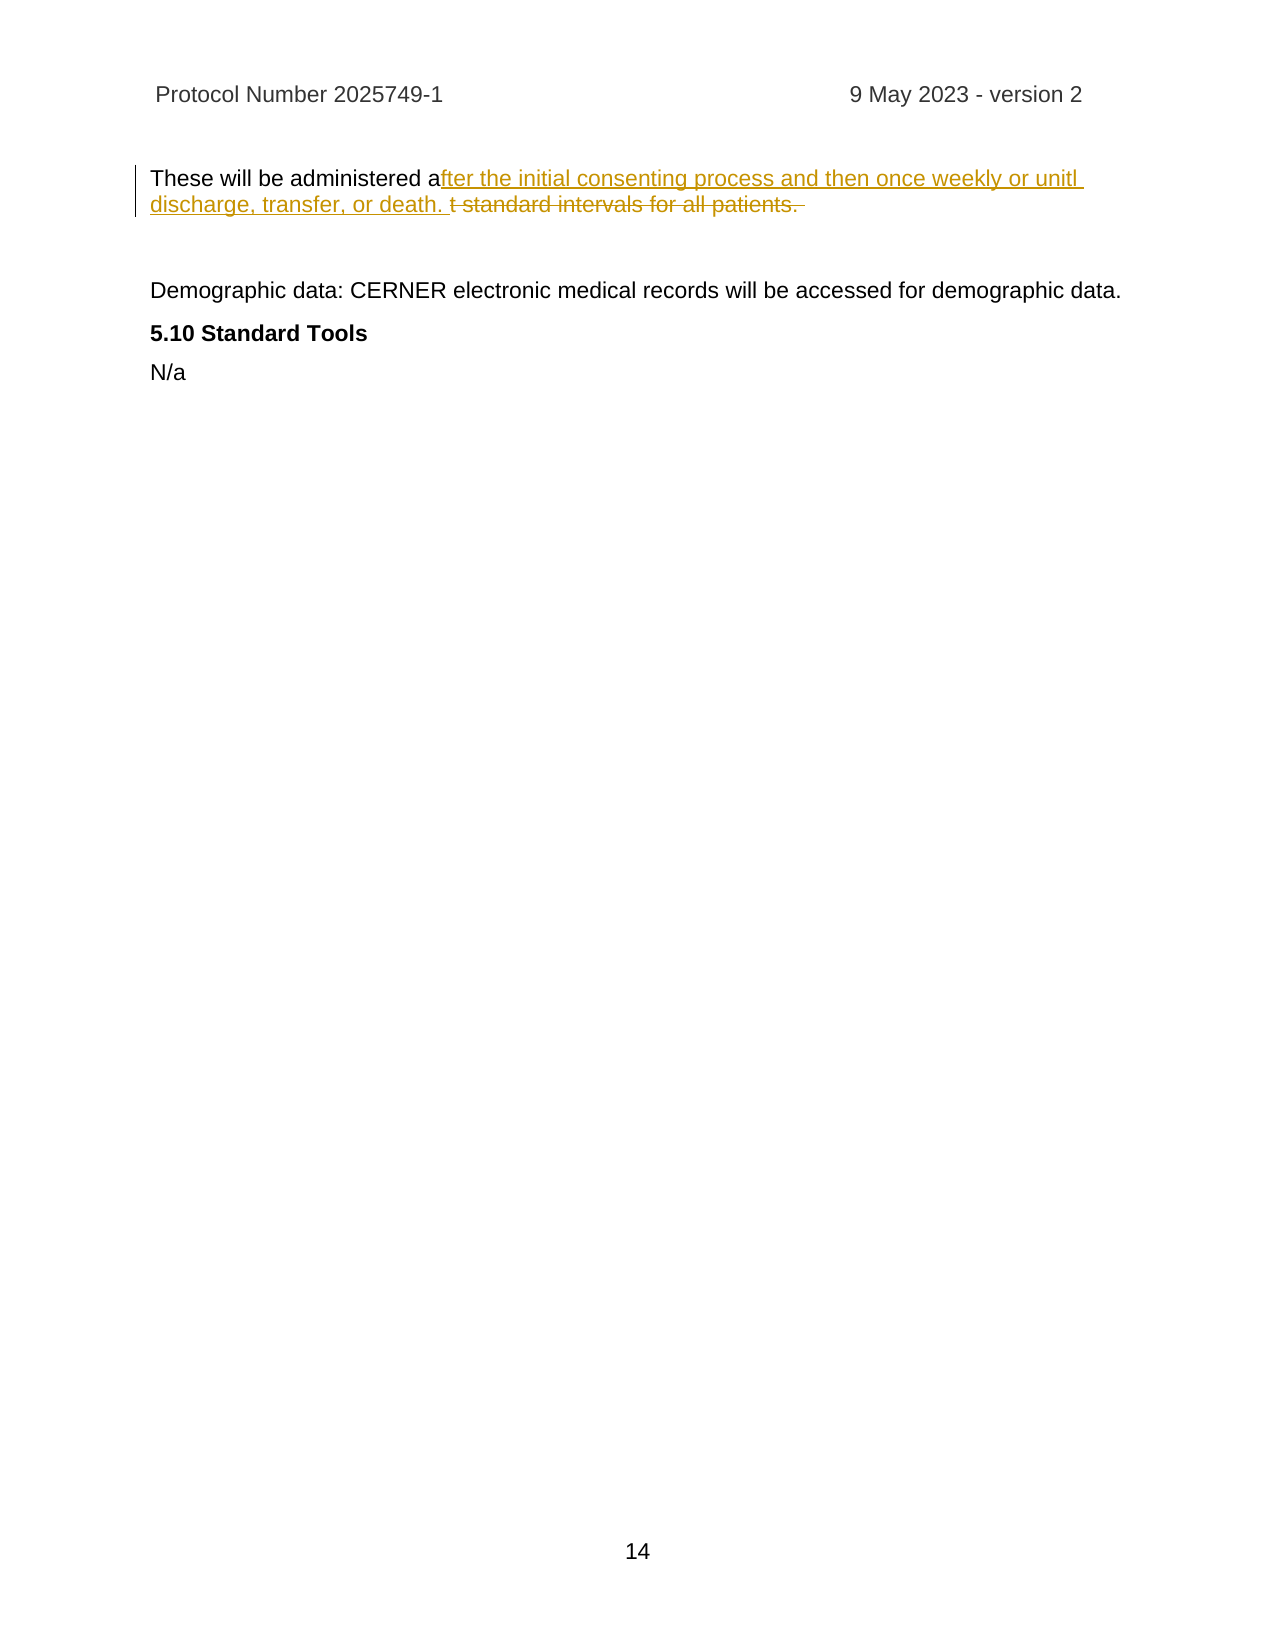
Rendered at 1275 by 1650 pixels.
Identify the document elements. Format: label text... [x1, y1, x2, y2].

text Demographic data: CERNER electronic medical records will be accessed for demographic data. [150, 277, 1125, 303]
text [150, 164, 1125, 217]
subtitle 5.10 Standard Tools [150, 320, 1125, 346]
text N/a [150, 359, 1125, 385]
